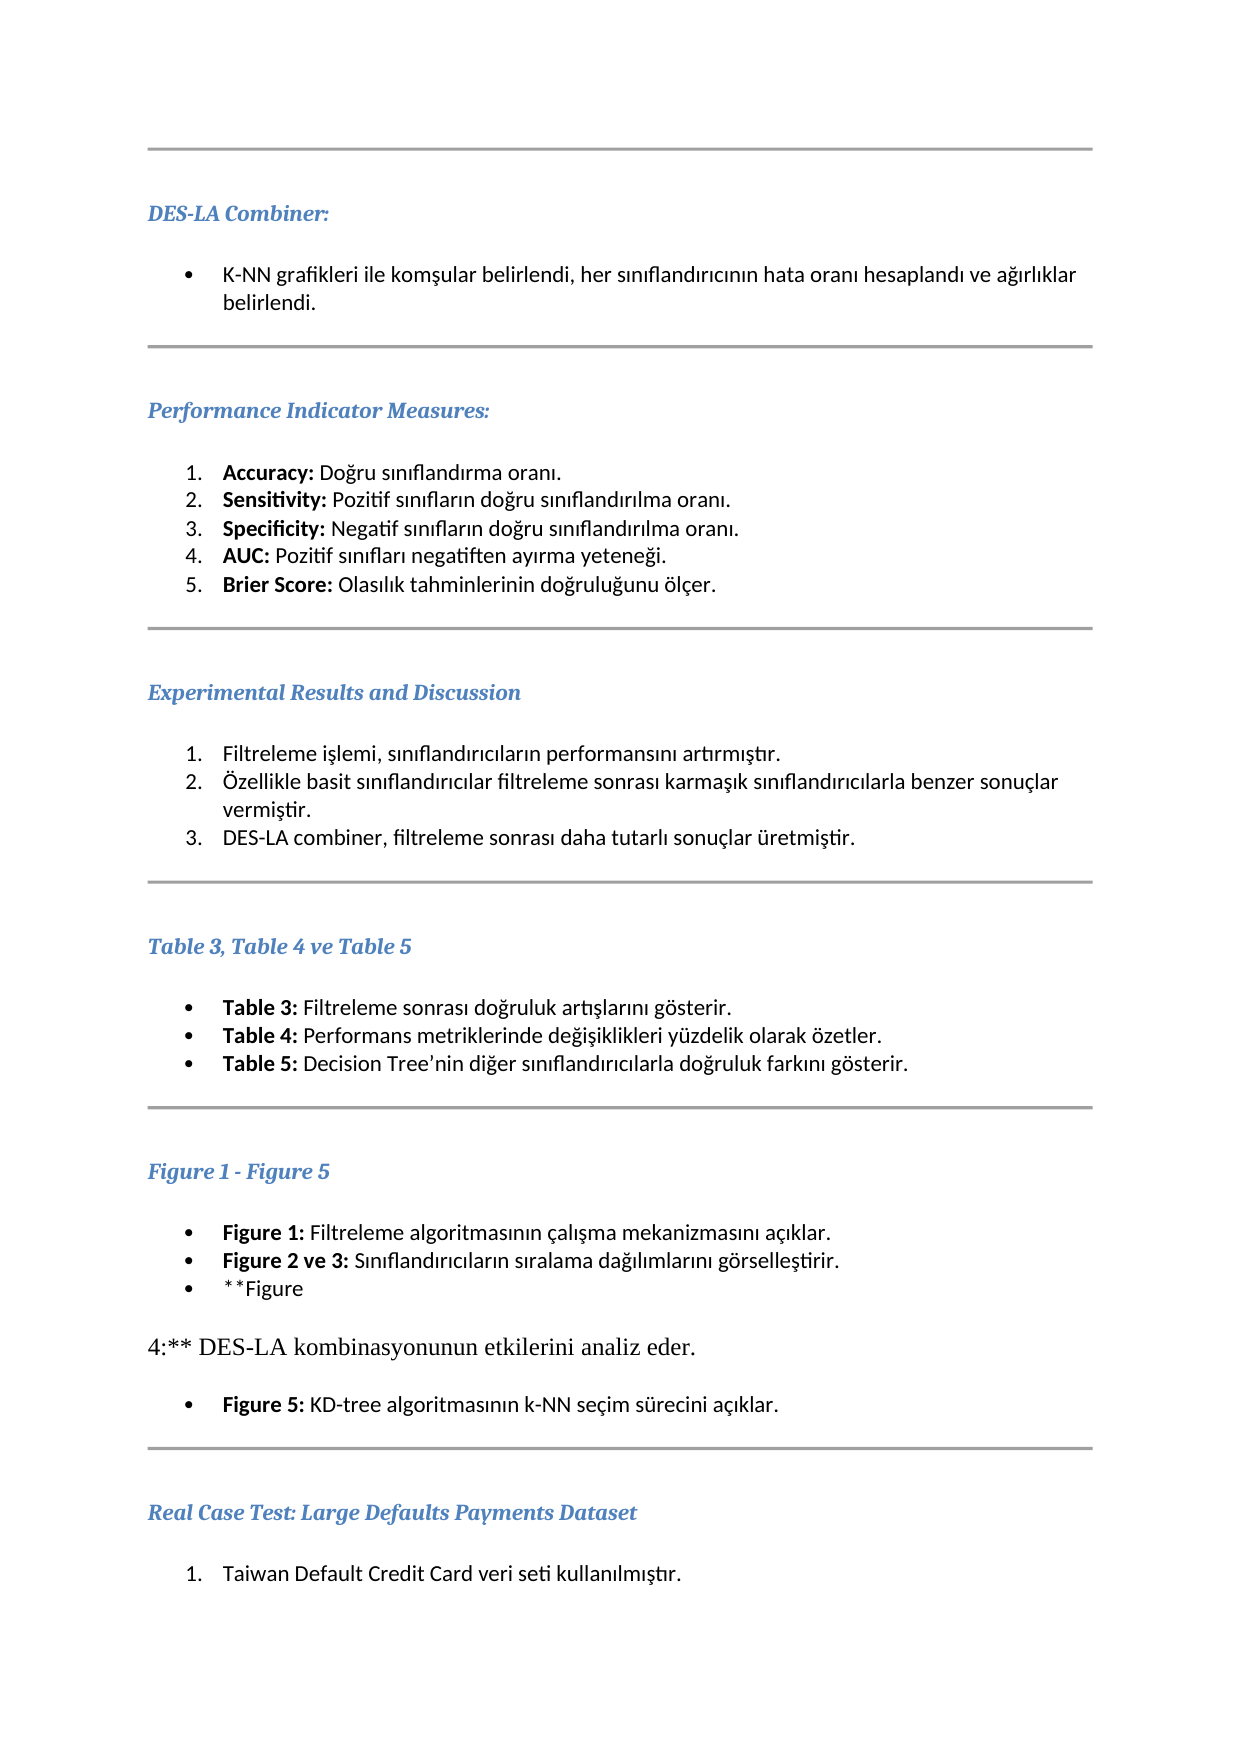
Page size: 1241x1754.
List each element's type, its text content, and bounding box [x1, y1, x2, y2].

list Accuracy: Doğru sınıflandırma oranı. [185, 458, 1093, 486]
subtitle Table 3, Table 4 ve Table 5 [148, 933, 1093, 960]
list Figure 1: Filtreleme algoritmasının çalışma mekanizmasını açıklar. [185, 1218, 1093, 1247]
list **Figure [185, 1274, 1093, 1303]
list Table 3: Filtreleme sonrası doğruluk artışlarını gösterir. [185, 993, 1093, 1021]
list Figure 5: KD-tree algoritmasının k-NN seçim sürecini açıklar. [185, 1390, 1093, 1418]
list Table 4: Performans metriklerinde değişiklikleri yüzdelik olarak özetler. [185, 1021, 1093, 1049]
subtitle Figure 1 - Figure 5 [148, 1159, 1093, 1186]
subtitle Experimental Results and Discussion [148, 680, 1093, 706]
list Sensitivity: Pozitif sınıfların doğru sınıflandırılma oranı. [185, 486, 1093, 514]
subtitle Performance Indicator Measures: [148, 398, 1093, 424]
list AUC: Pozitif sınıfları negatiften ayırma yeteneği. [185, 542, 1093, 570]
text 4:** DES-LA kombinasyonunun etkilerini analiz eder. [148, 1332, 1093, 1361]
list Figure 2 ve 3: Sınıflandırıcıların sıralama dağılımlarını görselleştirir. [185, 1247, 1093, 1274]
subtitle Real Case Test: Large Defaults Payments Dataset [148, 1500, 1093, 1526]
list DES-LA combiner, filtreleme sonrası daha tutarlı sonuçlar üretmiştir. [185, 823, 1093, 851]
list Taiwan Default Credit Card veri seti kullanılmıştır. [185, 1559, 1093, 1587]
list Özellikle basit sınıflandırıcılar filtreleme sonrası karmaşık sınıflandırıcılarla benzer sonuçlar vermiştir. [185, 767, 1093, 823]
subtitle DES-LA Combiner: [148, 201, 1093, 227]
list Filtreleme işlemi, sınıflandırıcıların performansını artırmıştır. [185, 739, 1093, 767]
list Brier Score: Olasılık tahminlerinin doğruluğunu ölçer. [185, 570, 1093, 598]
list Specificity: Negatif sınıfların doğru sınıflandırılma oranı. [185, 514, 1093, 542]
list K-NN grafikleri ile komşular belirlendi, her sınıflandırıcının hata oranı hesaplandı ve ağırlıklar belirlendi. [185, 260, 1093, 316]
list Table 5: Decision Tree’nin diğer sınıflandırıcılarla doğruluk farkını gösterir. [185, 1049, 1093, 1077]
